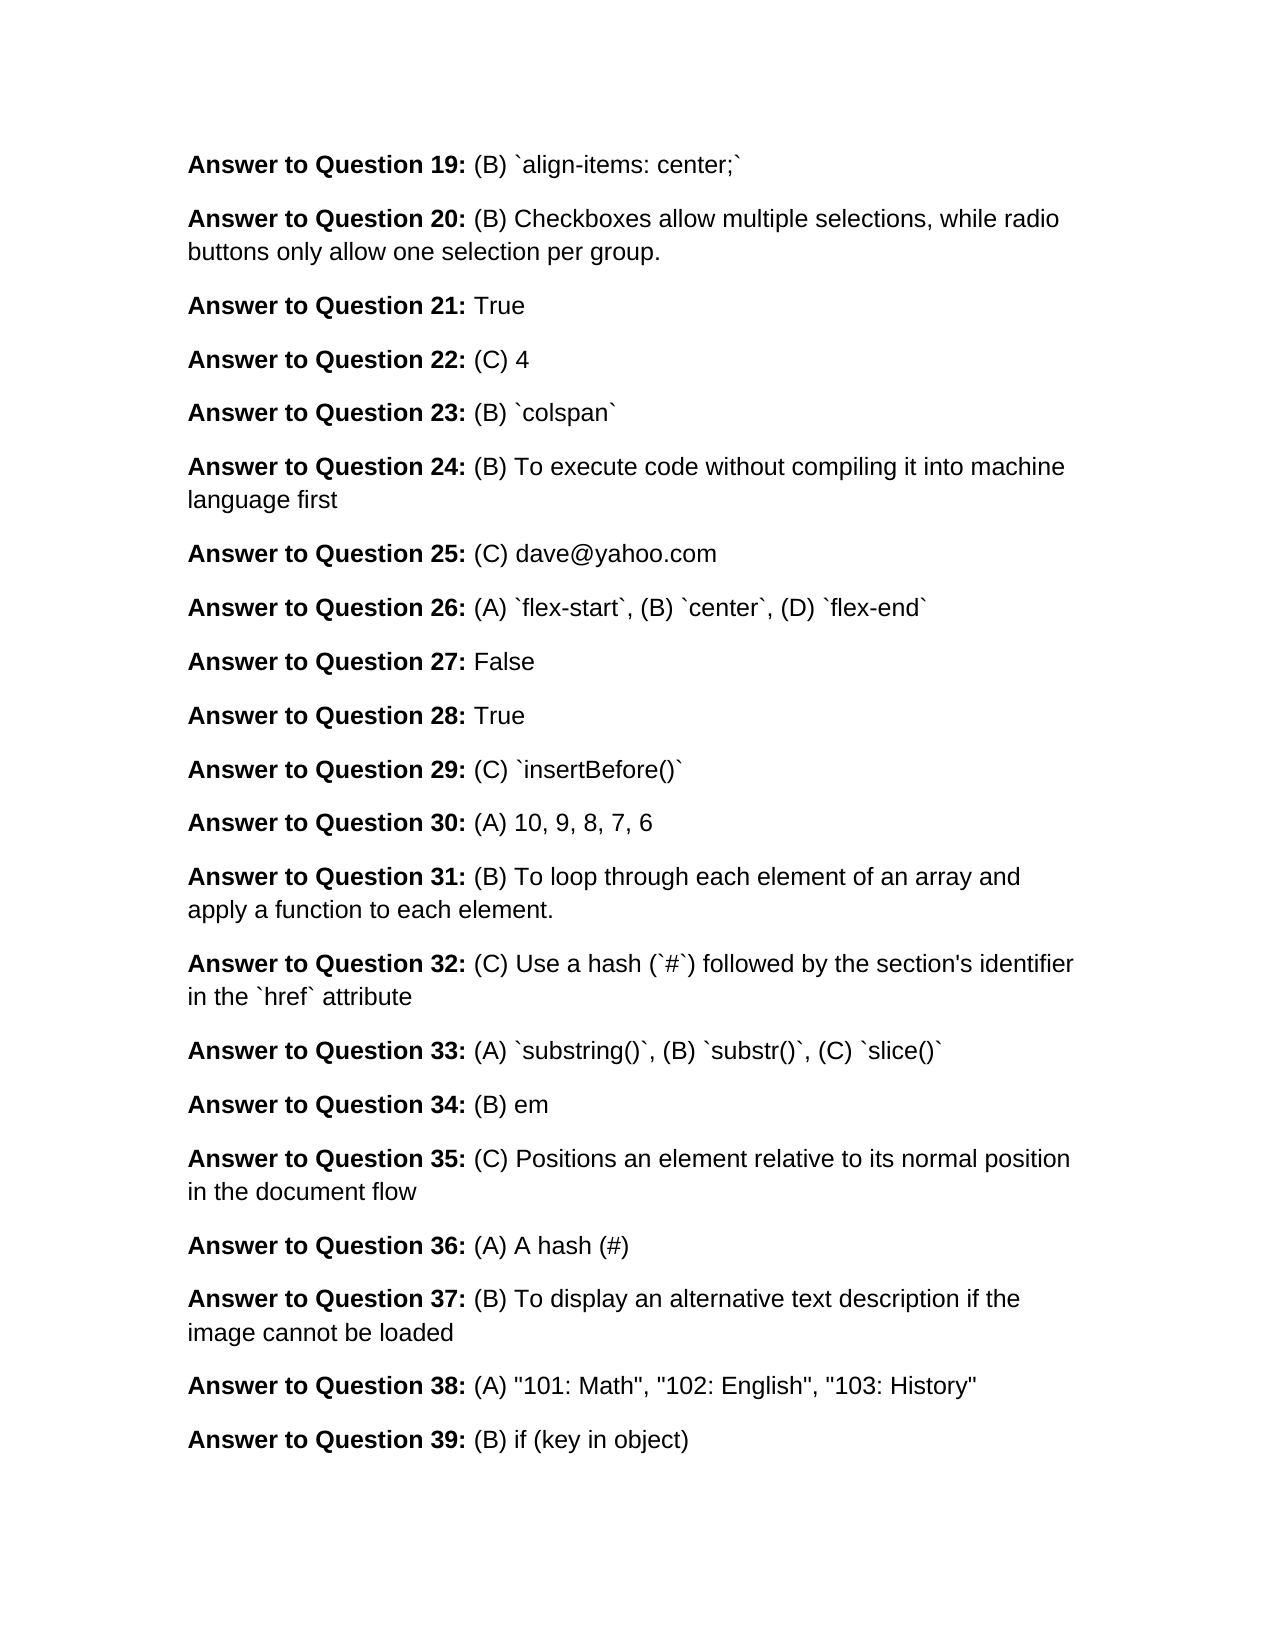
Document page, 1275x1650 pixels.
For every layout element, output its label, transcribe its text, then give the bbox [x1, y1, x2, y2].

text Answer to Question 39: (B) if (key in object) [187, 1425, 1087, 1454]
text Answer to Question 32: (C) Use a hash (`#`) followed by the section's identifier in the `href` attribute [187, 949, 1087, 1011]
text Answer to Question 38: (A) "101: Math", "102: English", "103: History" [187, 1371, 1087, 1400]
text Answer to Question 23: (B) `colspan` [187, 398, 1087, 427]
text Answer to Question 24: (B) To execute code without compiling it into machine language first [187, 452, 1087, 514]
text Answer to Question 30: (A) 10, 9, 8, 7, 6 [187, 808, 1087, 837]
text Answer to Question 31: (B) To loop through each element of an array and apply a function to each element. [187, 862, 1087, 924]
text Answer to Question 20: (B) Checkboxes allow multiple selections, while radio buttons only allow one selection per group. [187, 204, 1087, 266]
text Answer to Question 33: (A) `substring()`, (B) `substr()`, (C) `slice()` [187, 1036, 1087, 1065]
text Answer to Question 37: (B) To display an alternative text description if the image cannot be loaded [187, 1284, 1087, 1346]
text Answer to Question 19: (B) `align-items: center;` [187, 150, 1087, 179]
text Answer to Question 35: (C) Positions an element relative to its normal position in the document flow [187, 1144, 1087, 1206]
text Answer to Question 28: True [187, 701, 1087, 729]
text Answer to Question 25: (C) dave@yahoo.com [187, 539, 1087, 568]
text Answer to Question 29: (C) `insertBefore()` [187, 754, 1087, 783]
text Answer to Question 21: True [187, 291, 1087, 319]
text Answer to Question 26: (A) `flex-start`, (B) `center`, (D) `flex-end` [187, 593, 1087, 622]
text Answer to Question 34: (B) em [187, 1090, 1087, 1119]
text Answer to Question 36: (A) A hash (#) [187, 1231, 1087, 1259]
text Answer to Question 22: (C) 4 [187, 344, 1087, 373]
text Answer to Question 27: False [187, 647, 1087, 676]
